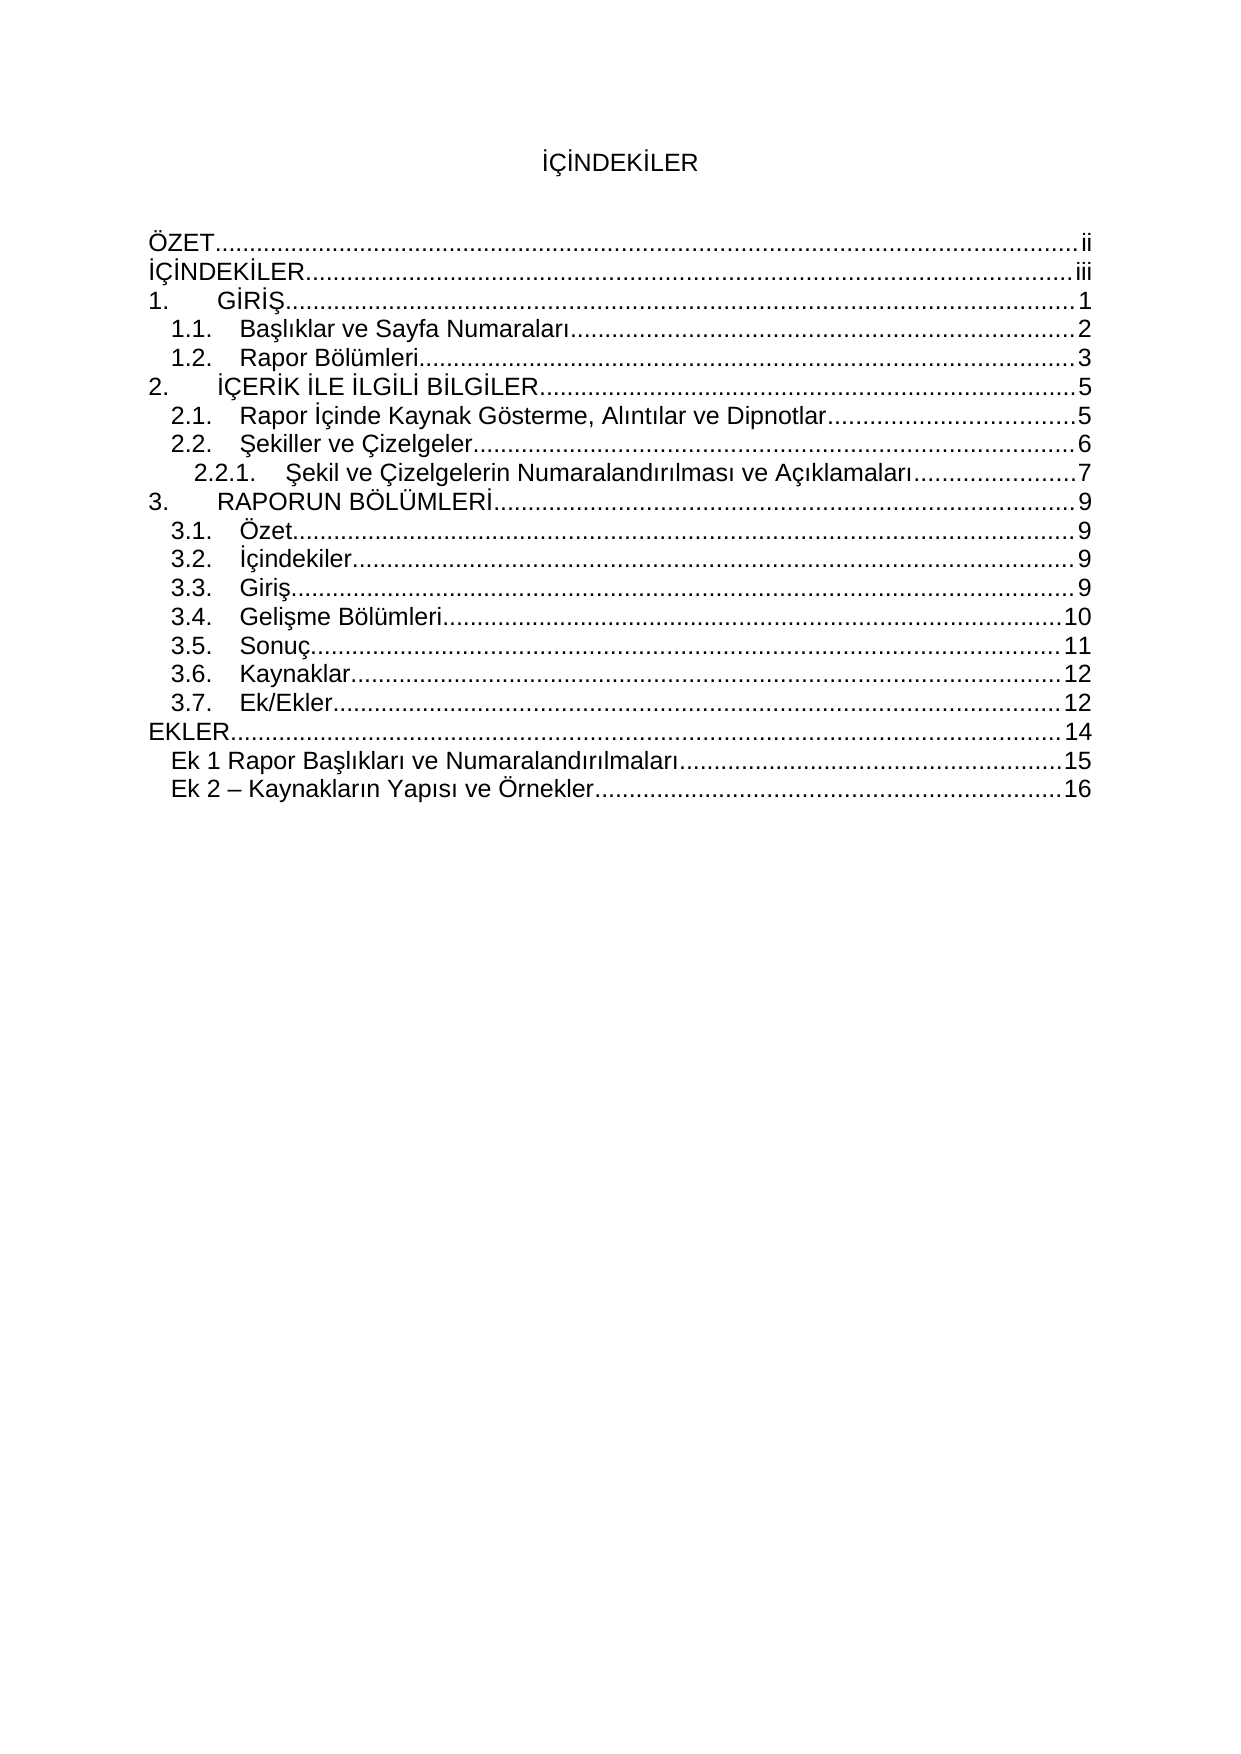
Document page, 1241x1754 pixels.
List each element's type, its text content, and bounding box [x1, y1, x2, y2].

text 3.6. Kaynaklar 12 [171, 659, 1093, 688]
text 2. İÇERİK İLE İLGİLİ BİLGİLER 5 [148, 372, 1093, 401]
text 1.1. Başlıklar ve Sayfa Numaraları 2 [171, 314, 1093, 343]
text 2.2. Şekiller ve Çizelgeler 6 [171, 429, 1093, 458]
text 3.5. Sonuç 11 [171, 631, 1093, 659]
text ÖZET ii [148, 228, 1093, 257]
text 3.2. İçindekiler 9 [171, 544, 1093, 573]
text İÇİNDEKİLER iii [148, 257, 1093, 286]
text 1. GİRİŞ 1 [148, 286, 1093, 314]
text Ek 1 Rapor Başlıkları ve Numaralandırılmaları 15 [171, 746, 1093, 774]
text 3. RAPORUN BÖLÜMLERİ 9 [148, 487, 1093, 516]
text 3.7. Ek/Ekler 12 [171, 688, 1093, 717]
text 3.3. Giriş 9 [171, 573, 1093, 602]
text 1.2. Rapor Bölümleri 3 [171, 343, 1093, 372]
text Ek 2 – Kaynakların Yapısı ve Örnekler 16 [171, 774, 1093, 803]
text 3.1. Özet 9 [171, 516, 1093, 544]
text 3.4. Gelişme Bölümleri 10 [171, 602, 1093, 631]
text EKLER 14 [148, 717, 1093, 746]
text 2.2.1. Şekil ve Çizelgelerin Numaralandırılması ve Açıklamaları 7 [193, 458, 1093, 487]
text 2.1. Rapor İçinde Kaynak Gösterme, Alıntılar ve Dipnotlar 5 [171, 401, 1093, 429]
subtitle İÇİNDEKİLER [148, 148, 1093, 176]
